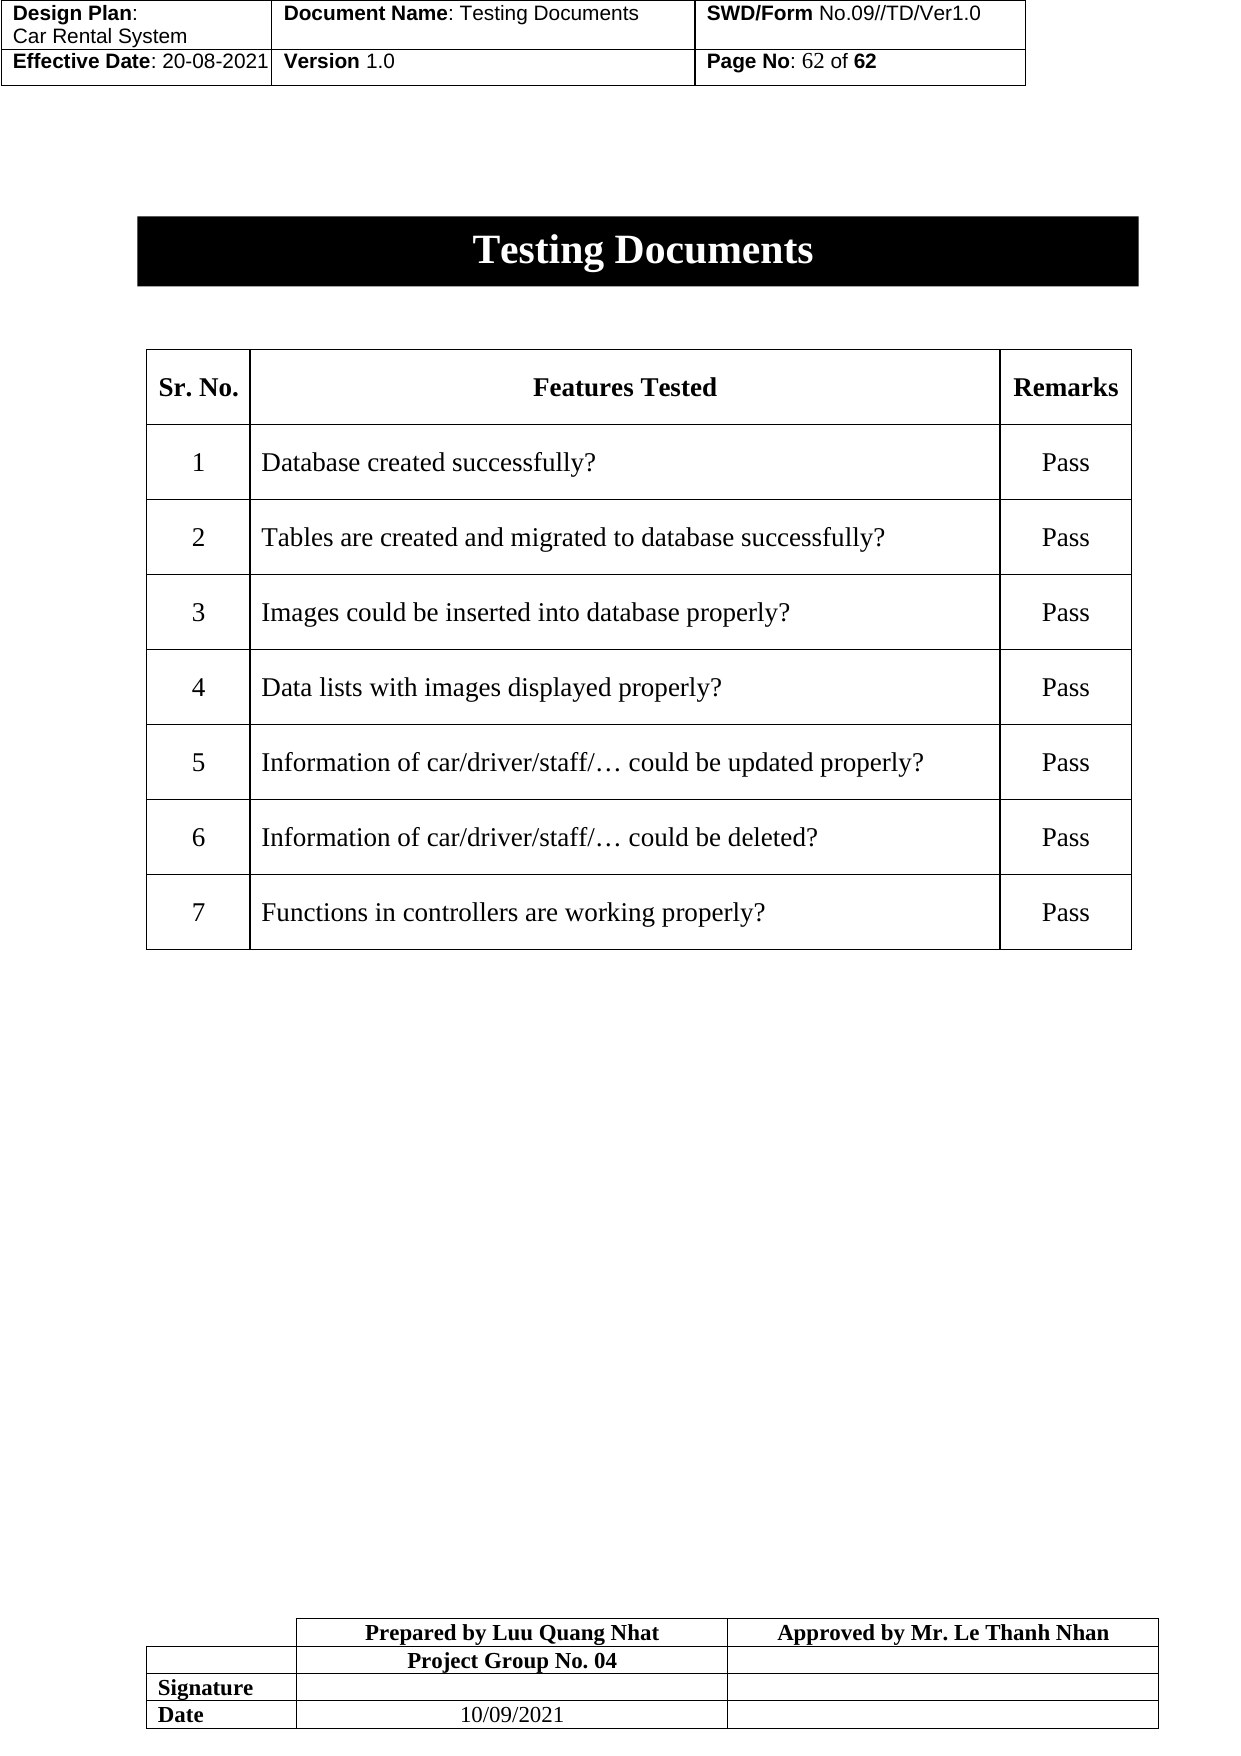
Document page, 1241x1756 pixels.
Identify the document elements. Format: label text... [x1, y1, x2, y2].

table_cell 3 [147, 575, 249, 649]
table_cell Database created successfully? [251, 425, 999, 499]
table_cell Pass [1001, 500, 1131, 574]
table_cell Functions in controllers are working properly? [251, 875, 999, 949]
table_header Features Tested [251, 350, 999, 424]
table_cell Data lists with images displayed properly? [251, 650, 999, 724]
table_cell Pass [1001, 575, 1131, 649]
table_cell Pass [1001, 800, 1131, 874]
table_cell Pass [1001, 725, 1131, 799]
table_cell 7 [147, 875, 249, 949]
table_cell Pass [1001, 425, 1131, 499]
table_header Sr. No. [147, 350, 249, 424]
table_cell 5 [147, 725, 249, 799]
table_cell Pass [1001, 875, 1131, 949]
table_header Remarks [1001, 350, 1131, 424]
table_cell 4 [147, 650, 249, 724]
table_cell 1 [147, 425, 249, 499]
table_cell Tables are created and migrated to database successfully? [251, 500, 999, 574]
table_cell Pass [1001, 650, 1131, 724]
table_cell Information of car/driver/staff/… could be deleted? [251, 800, 999, 874]
table_cell Images could be inserted into database properly? [251, 575, 999, 649]
table_cell 6 [147, 800, 249, 874]
table_cell 2 [147, 500, 249, 574]
table_cell Information of car/driver/staff/… could be updated properly? [251, 725, 999, 799]
